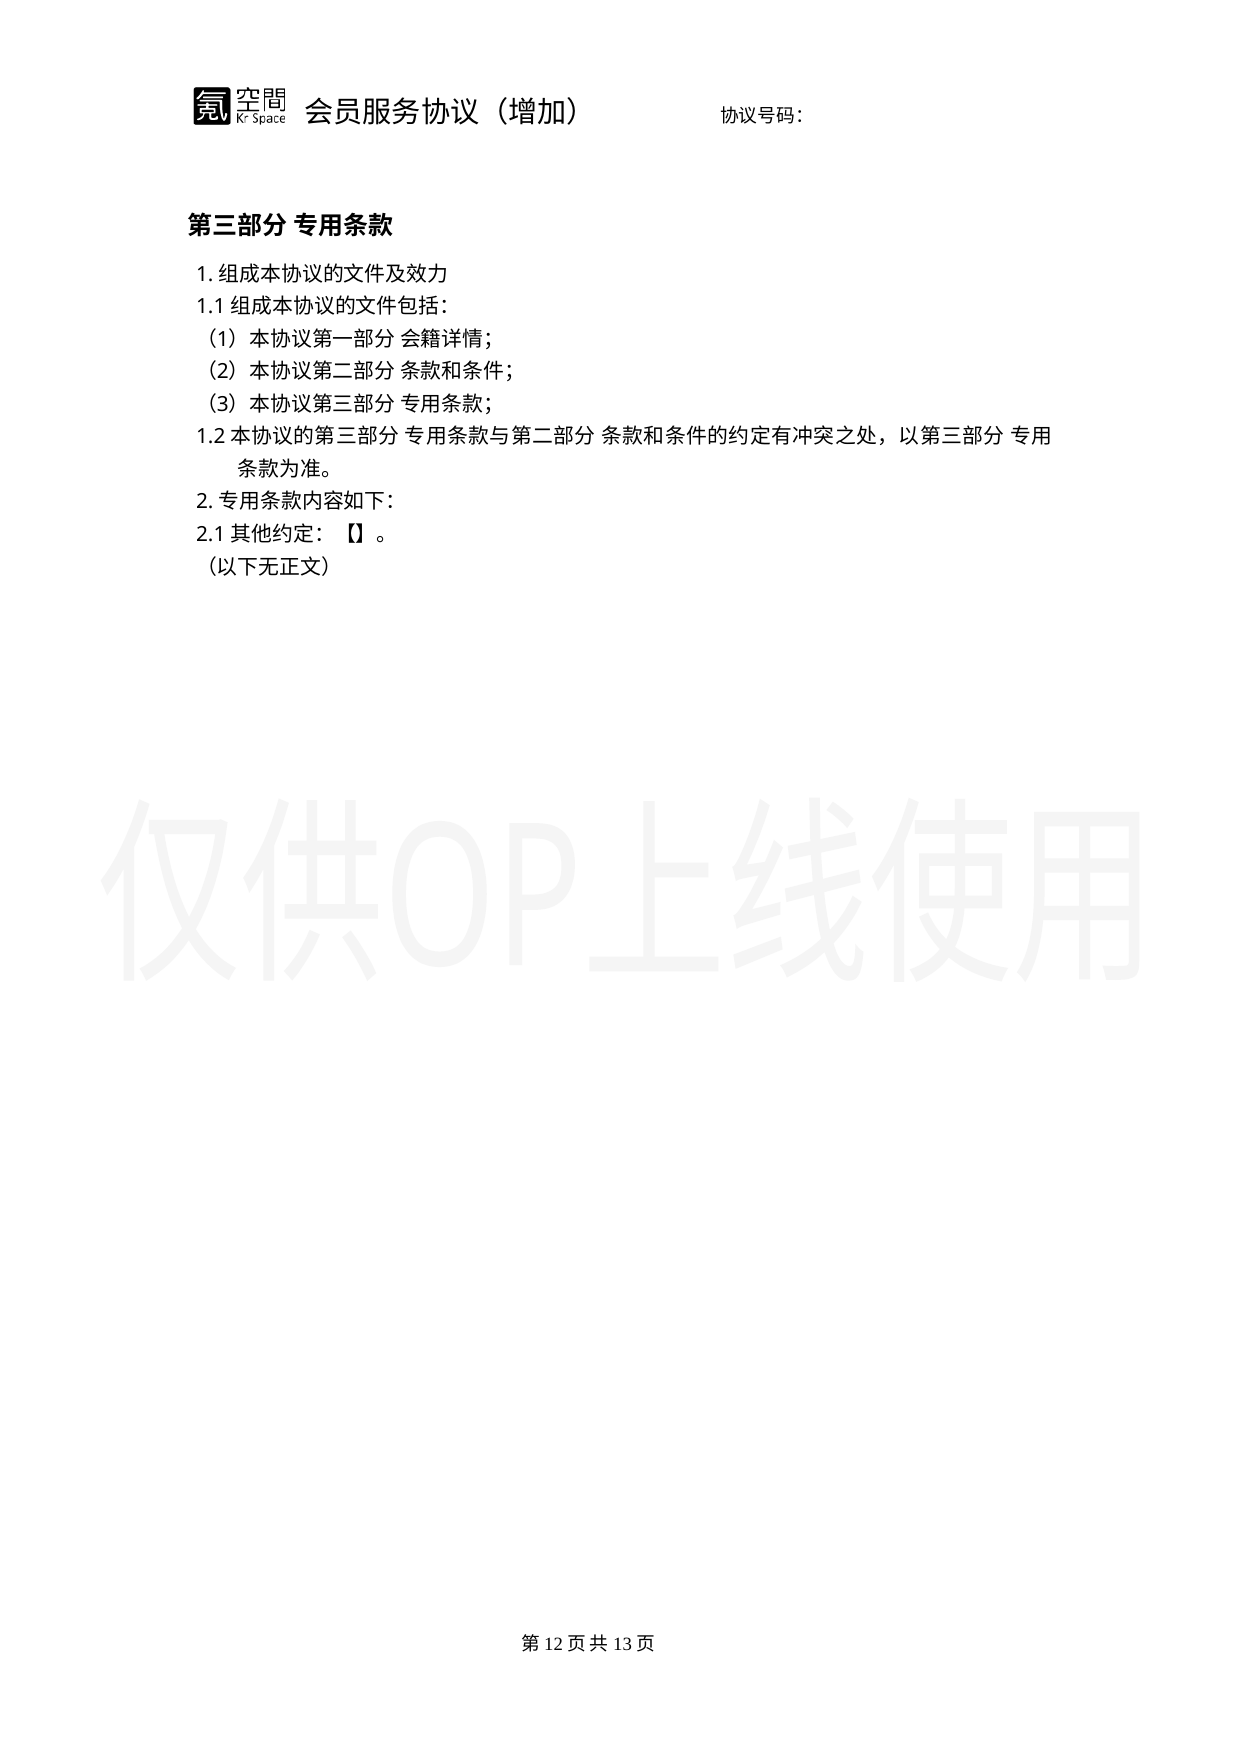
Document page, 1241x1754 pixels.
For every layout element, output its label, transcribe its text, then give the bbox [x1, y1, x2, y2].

text 1.2本协议的第三部分 专用条款与第二部分 条款和条件的约定有冲突之处，以第三部分 专用条款为准。 [196, 419, 1053, 484]
text 2. 专用条款内容如下： [196, 484, 1053, 516]
text 2.1 其他约定：【】。 [196, 516, 1053, 549]
text （1）本协议第一部分 会籍详情； [196, 321, 1053, 354]
text （以下无正文） [196, 549, 1053, 581]
list 第三部分 专用条款 [187, 191, 1053, 256]
text 1.1 组成本协议的文件包括： [196, 289, 1053, 321]
picture [193, 87, 285, 125]
text （2）本协议第二部分 条款和条件； [196, 354, 1053, 386]
text 1. 组成本协议的文件及效力 [196, 256, 1053, 289]
text （3）本协议第三部分 专用条款； [196, 386, 1053, 419]
